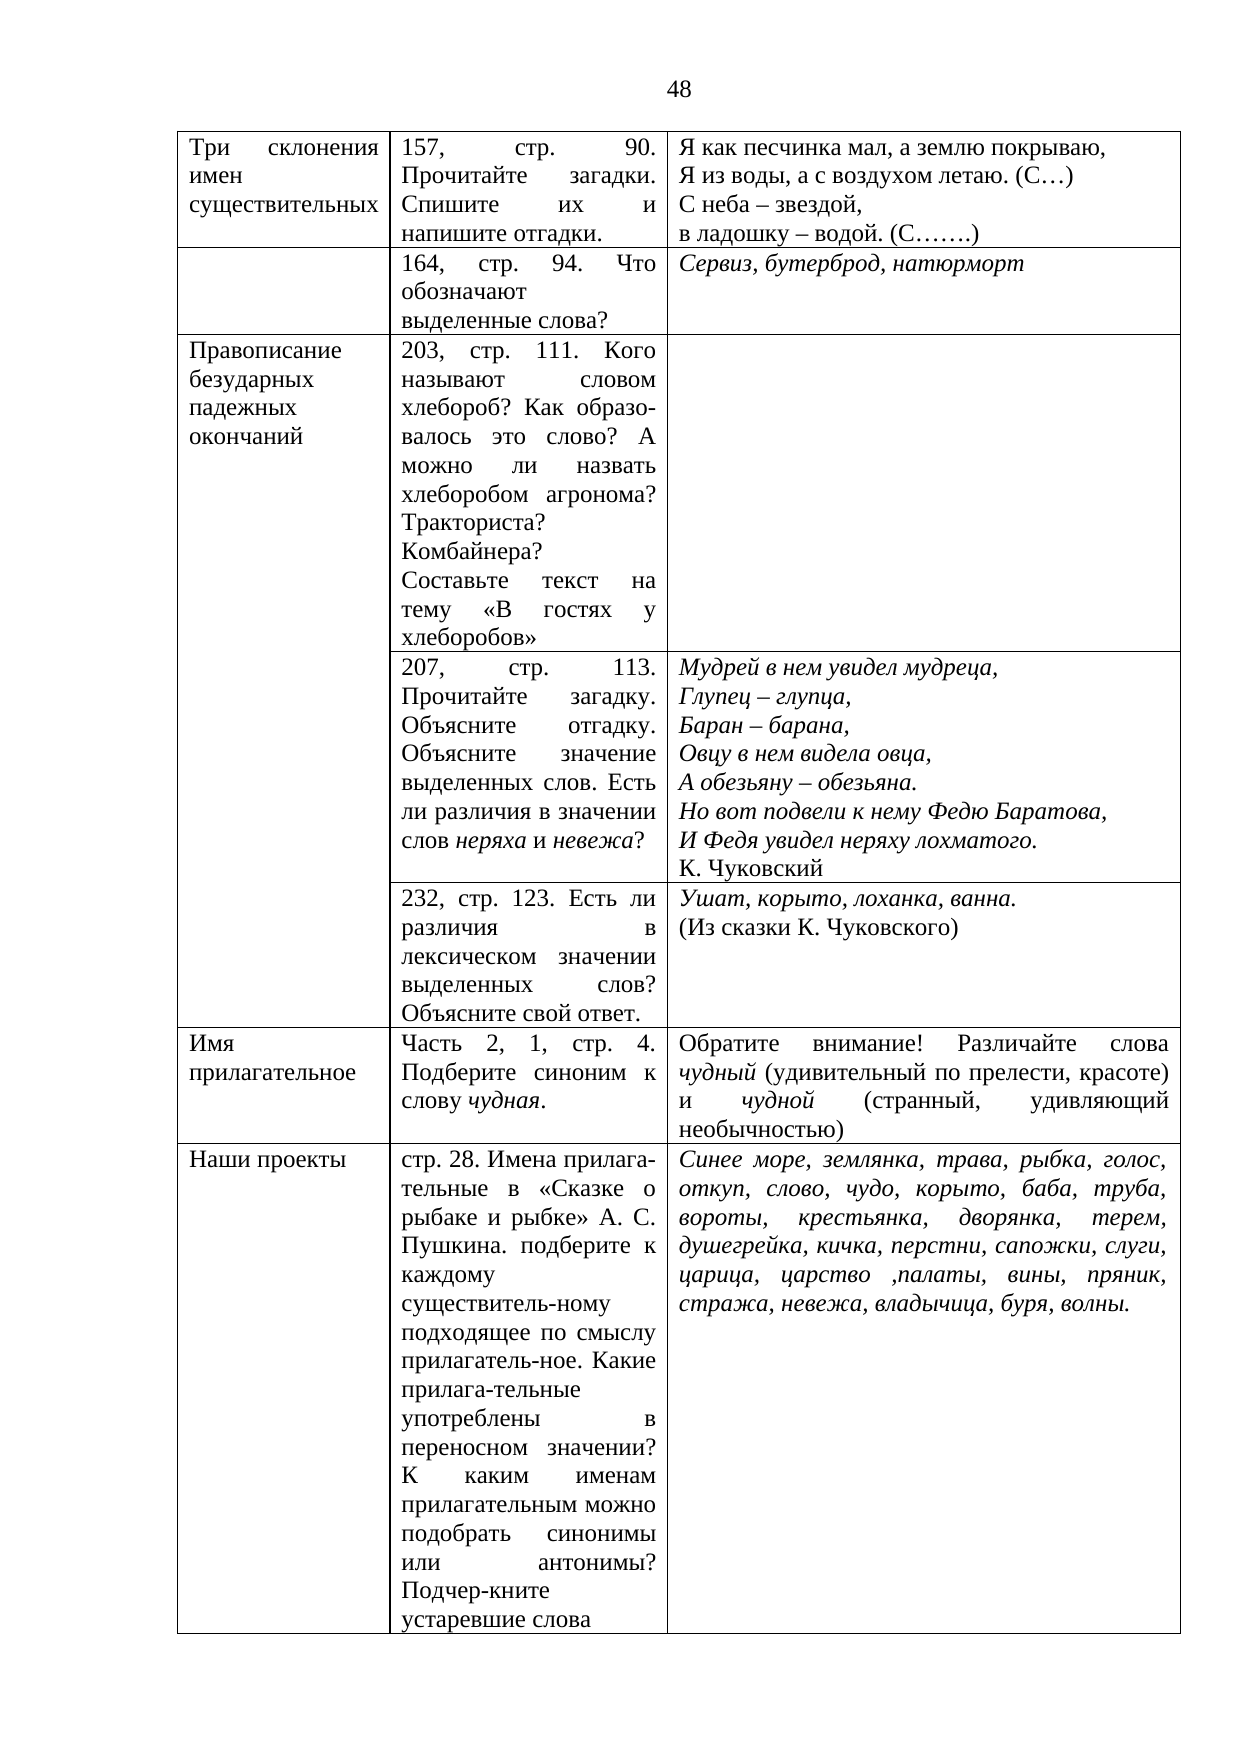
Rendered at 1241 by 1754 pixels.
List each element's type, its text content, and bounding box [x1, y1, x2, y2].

table_cell Синее море, землянка, трава, рыбка, голос, откуп, слово, чудо, корыто, баба, труба, вороты, крестьянка, дворянка, терем, душегрейка, кичка, перстни, сапожки, слуги, царица, царство ,палаты, вины, пряник, стража, невежа, владычица, буря, волны. [668, 1144, 1180, 1633]
table_cell Имя прилагательное [178, 1028, 389, 1143]
table_cell [178, 248, 389, 334]
table_cell Ушат, корыто, лоханка, ванна. (Из сказки К. Чуковского) [668, 883, 1180, 1027]
table_cell Сервиз, бутерброд, натюрморт [668, 248, 1180, 334]
table_cell [668, 335, 1180, 651]
table_cell 232, стр. 123. Есть ли различия в лексическом значении выделенных слов? Объясните свой ответ. [391, 883, 667, 1027]
table_cell Правописание безударных падежных окончаний [178, 335, 389, 1027]
table_cell стр. 28. Имена прилага-тельные в «Сказке о рыбаке и рыбке» А. С. Пушкина. подберите к каждому существитель-ному подходящее по смыслу прилагатель-ное. Какие прилага-тельные употреблены в переносном значении? К каким именам прилагательным можно подобрать синонимы или антонимы? Подчер-кните устаревшие слова [391, 1144, 667, 1633]
table_cell Наши проекты [178, 1144, 389, 1633]
table_cell Три склонения имен существительных [178, 132, 389, 247]
table_cell Часть 2, 1, стр. 4. Подберите синоним к слову чудная. [391, 1028, 667, 1143]
table_cell 207, стр. 113. Прочитайте загадку. Объясните отгадку. Объясните значение выделенных слов. Есть ли различия в значении слов неряха и невежа? [391, 652, 667, 882]
table_cell 157, стр. 90. Прочитайте загадки. Спишите их и напишите отгадки. [391, 132, 667, 247]
table_cell 164, стр. 94. Что обозначают выделенные слова? [391, 248, 667, 334]
table_cell Мудрей в нем увидел мудреца, Глупец – глупца, Баран – барана, Овцу в нем видела овца, А обезьяну – обезьяна. Но вот подвели к нему Федю Баратова, И Федя увидел неряху лохматого. К. Чуковский [668, 652, 1180, 882]
table_cell 203, стр. 111. Кого называют словом хлебороб? Как образо-валось это слово? А можно ли назвать хлеборобом агронома? Тракториста? Комбайнера? Составьте текст на тему «В гостях у хлеборобов» [391, 335, 667, 651]
table_cell Я как песчинка мал, а землю покрываю, Я из воды, а с воздухом летаю. (С…) С неба – звездой, в ладошку – водой. (С…….) [668, 132, 1180, 247]
table_cell Обратите внимание! Различайте слова чудный (удивительный по прелести, красоте) и чудной (странный, удивляющий необычностью) [668, 1028, 1180, 1143]
